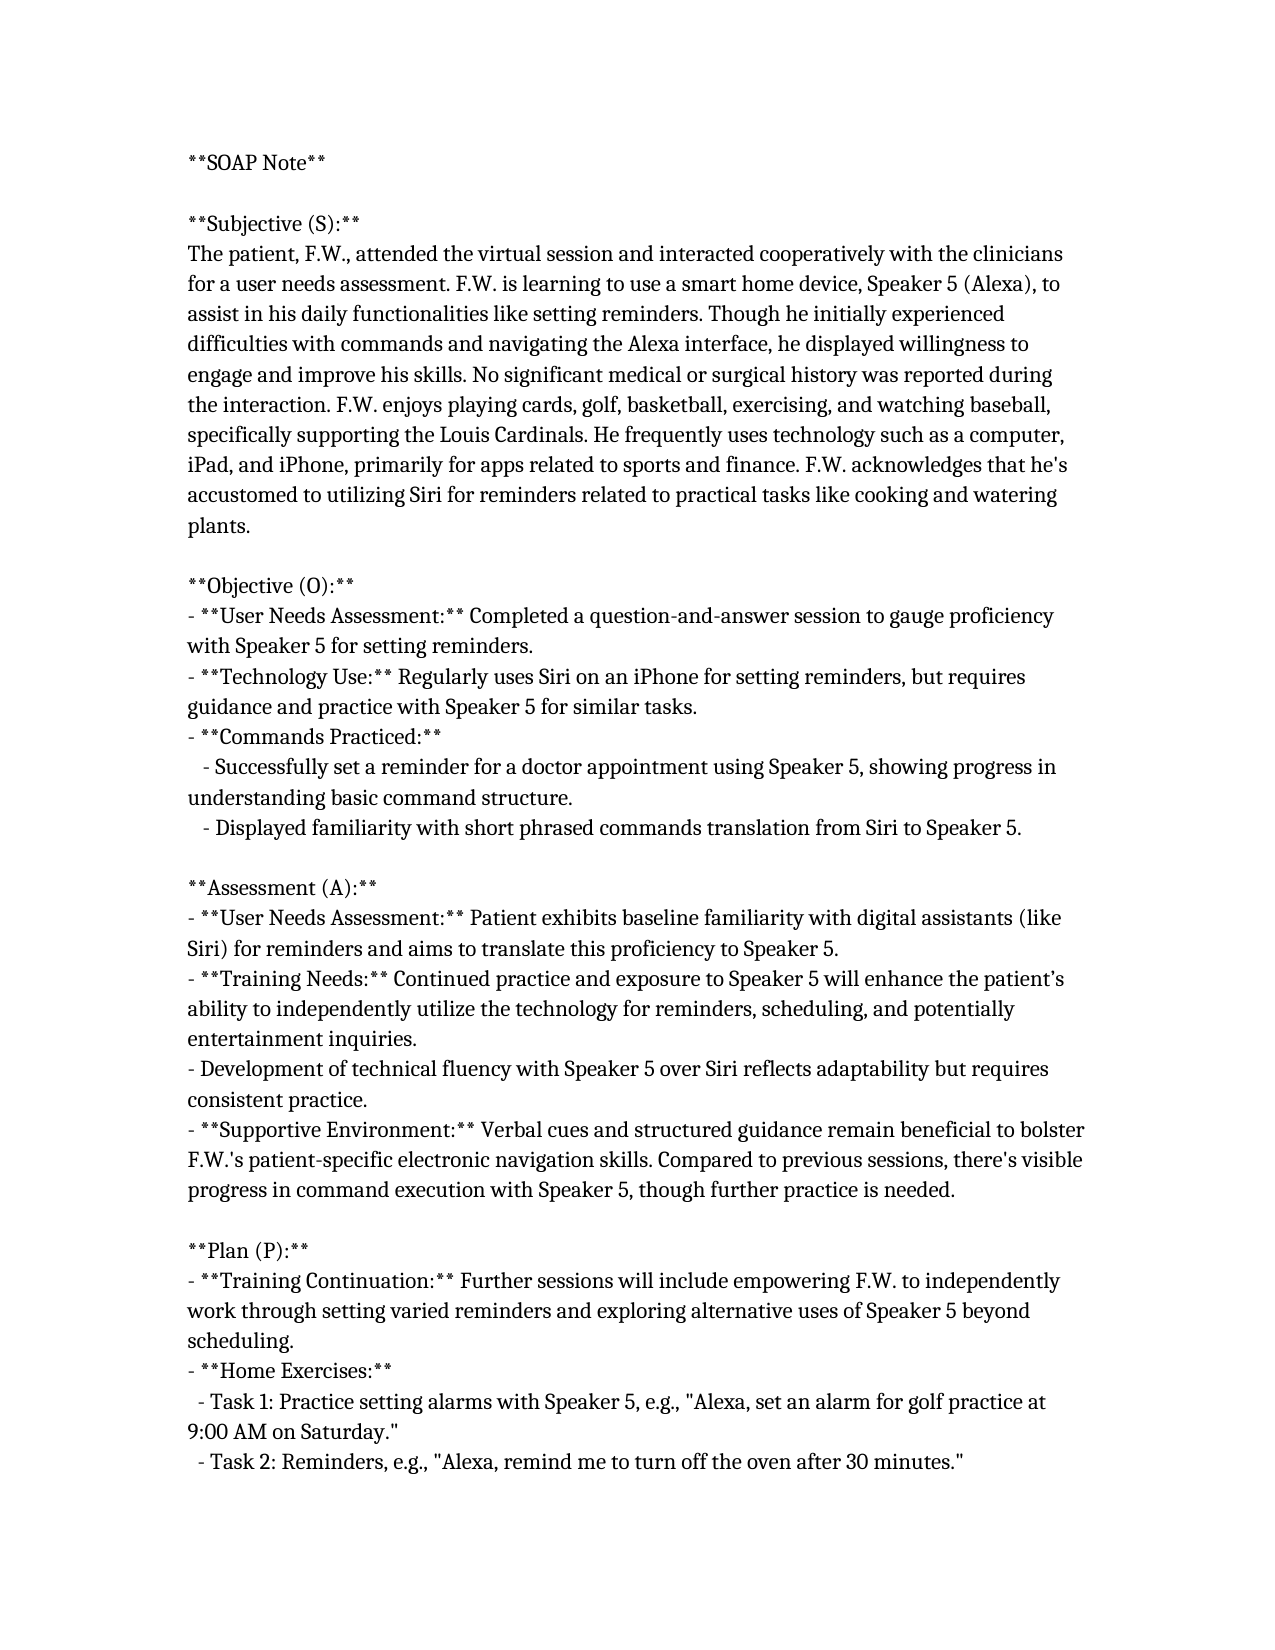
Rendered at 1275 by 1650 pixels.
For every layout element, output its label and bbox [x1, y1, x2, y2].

text [187, 150, 1087, 1475]
